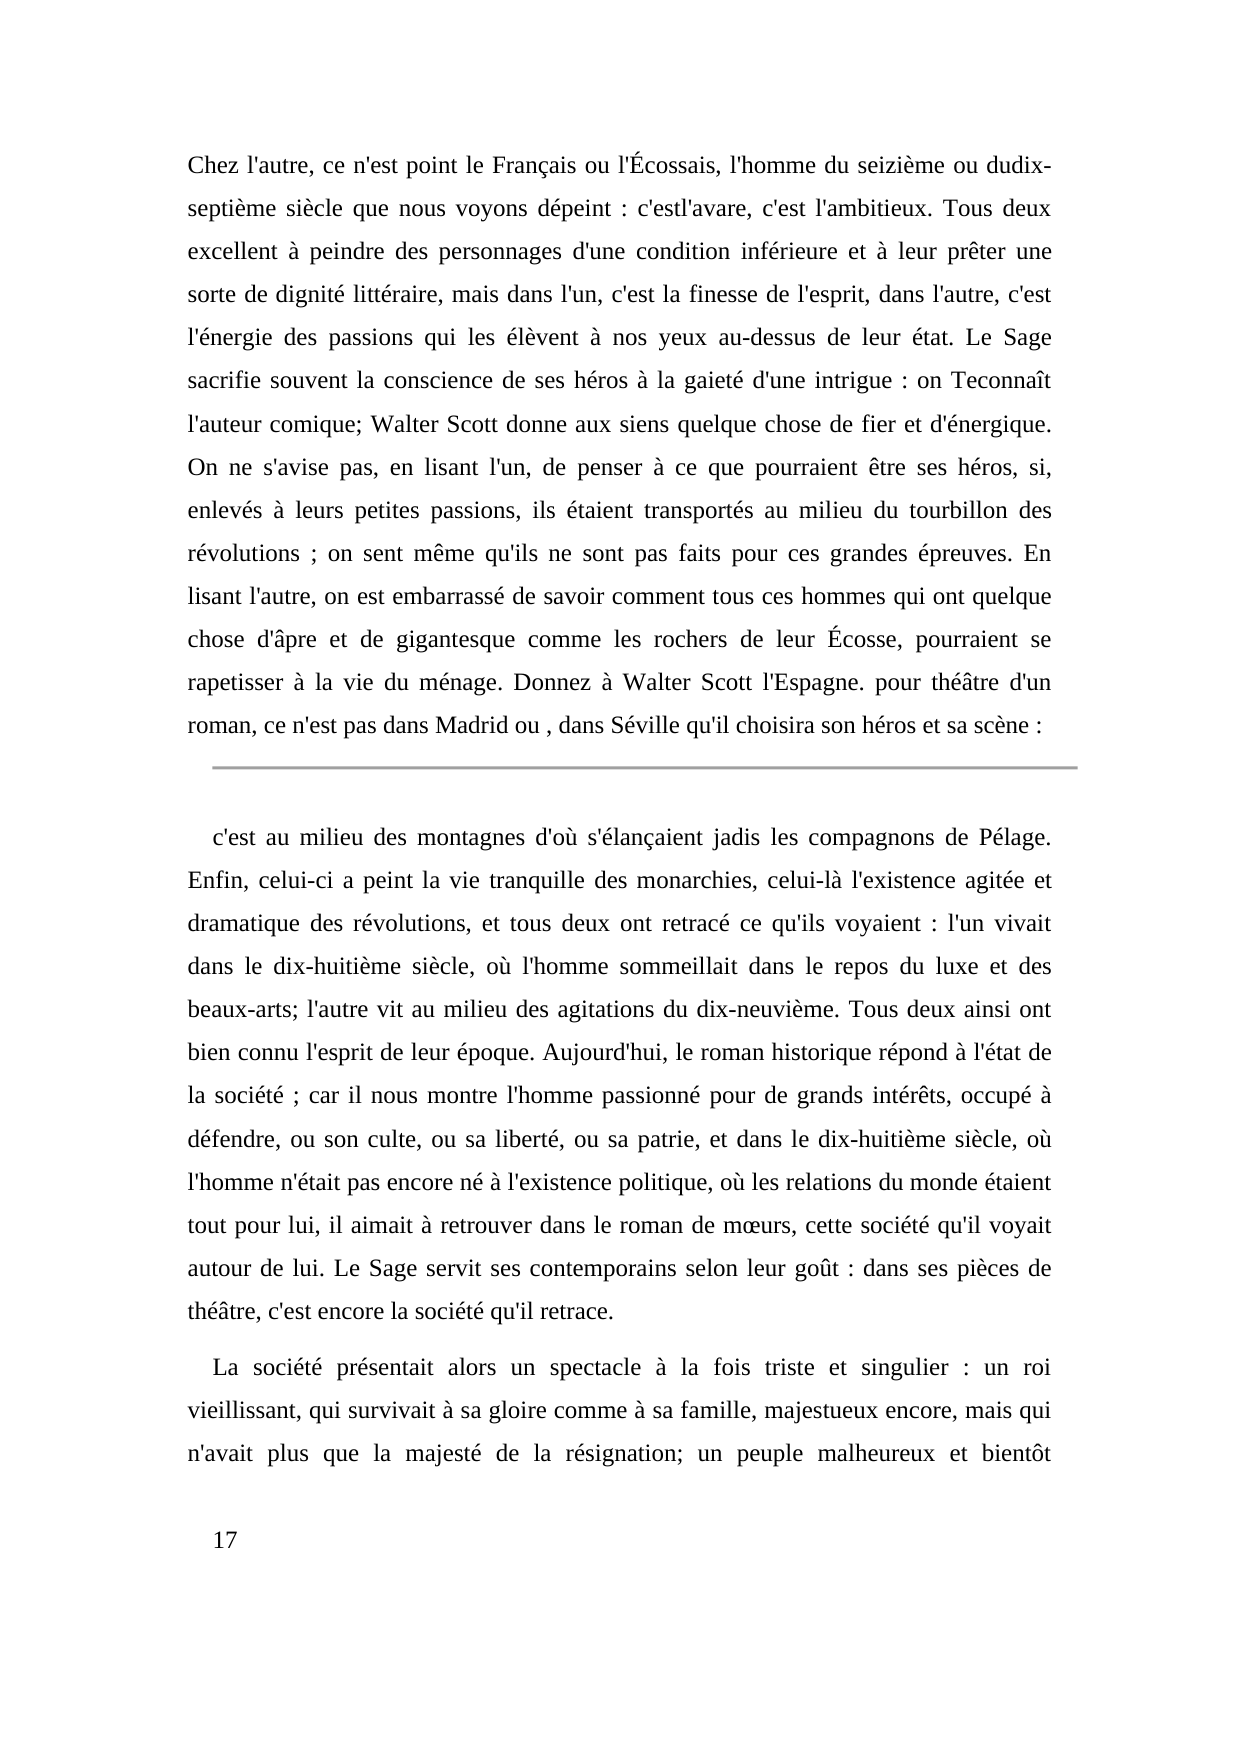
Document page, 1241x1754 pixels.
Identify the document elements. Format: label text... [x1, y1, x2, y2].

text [187, 150, 1053, 739]
text c'est au milieu des montagnes d'où s'élançaient jadis les compagnons de Pélage. Enfin, celui-ci a peint la vie tranquille des monarchies, celui-là l'existence agitée et dramatique des révolutions, et tous deux ont retracé ce qu'ils voyaient : l'un vivait dans le dix-huitième siècle, où l'homme sommeillait dans le repos du luxe et des beaux-arts; l'autre vit au milieu des agitations du dix-neuvième. Tous deux ainsi ont bien connu l'esprit de leur époque. Aujourd'hui, le roman historique répond à l'état de la société ; car il nous montre l'homme passionné pour de grands intérêts, occupé à défendre, ou son culte, ou sa liberté, ou sa patrie, et dans le dix-huitième siècle, où l'homme n'était pas encore né à l'existence politique, où les relations du monde étaient tout pour lui, il aimait à retrouver dans le roman de mœurs, cette société qu'il voyait autour de lui. Le Sage servit ses contemporains selon leur goût : dans ses pièces de théâtre, c'est encore la société qu'il retrace. [187, 822, 1053, 1325]
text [187, 1352, 1053, 1467]
